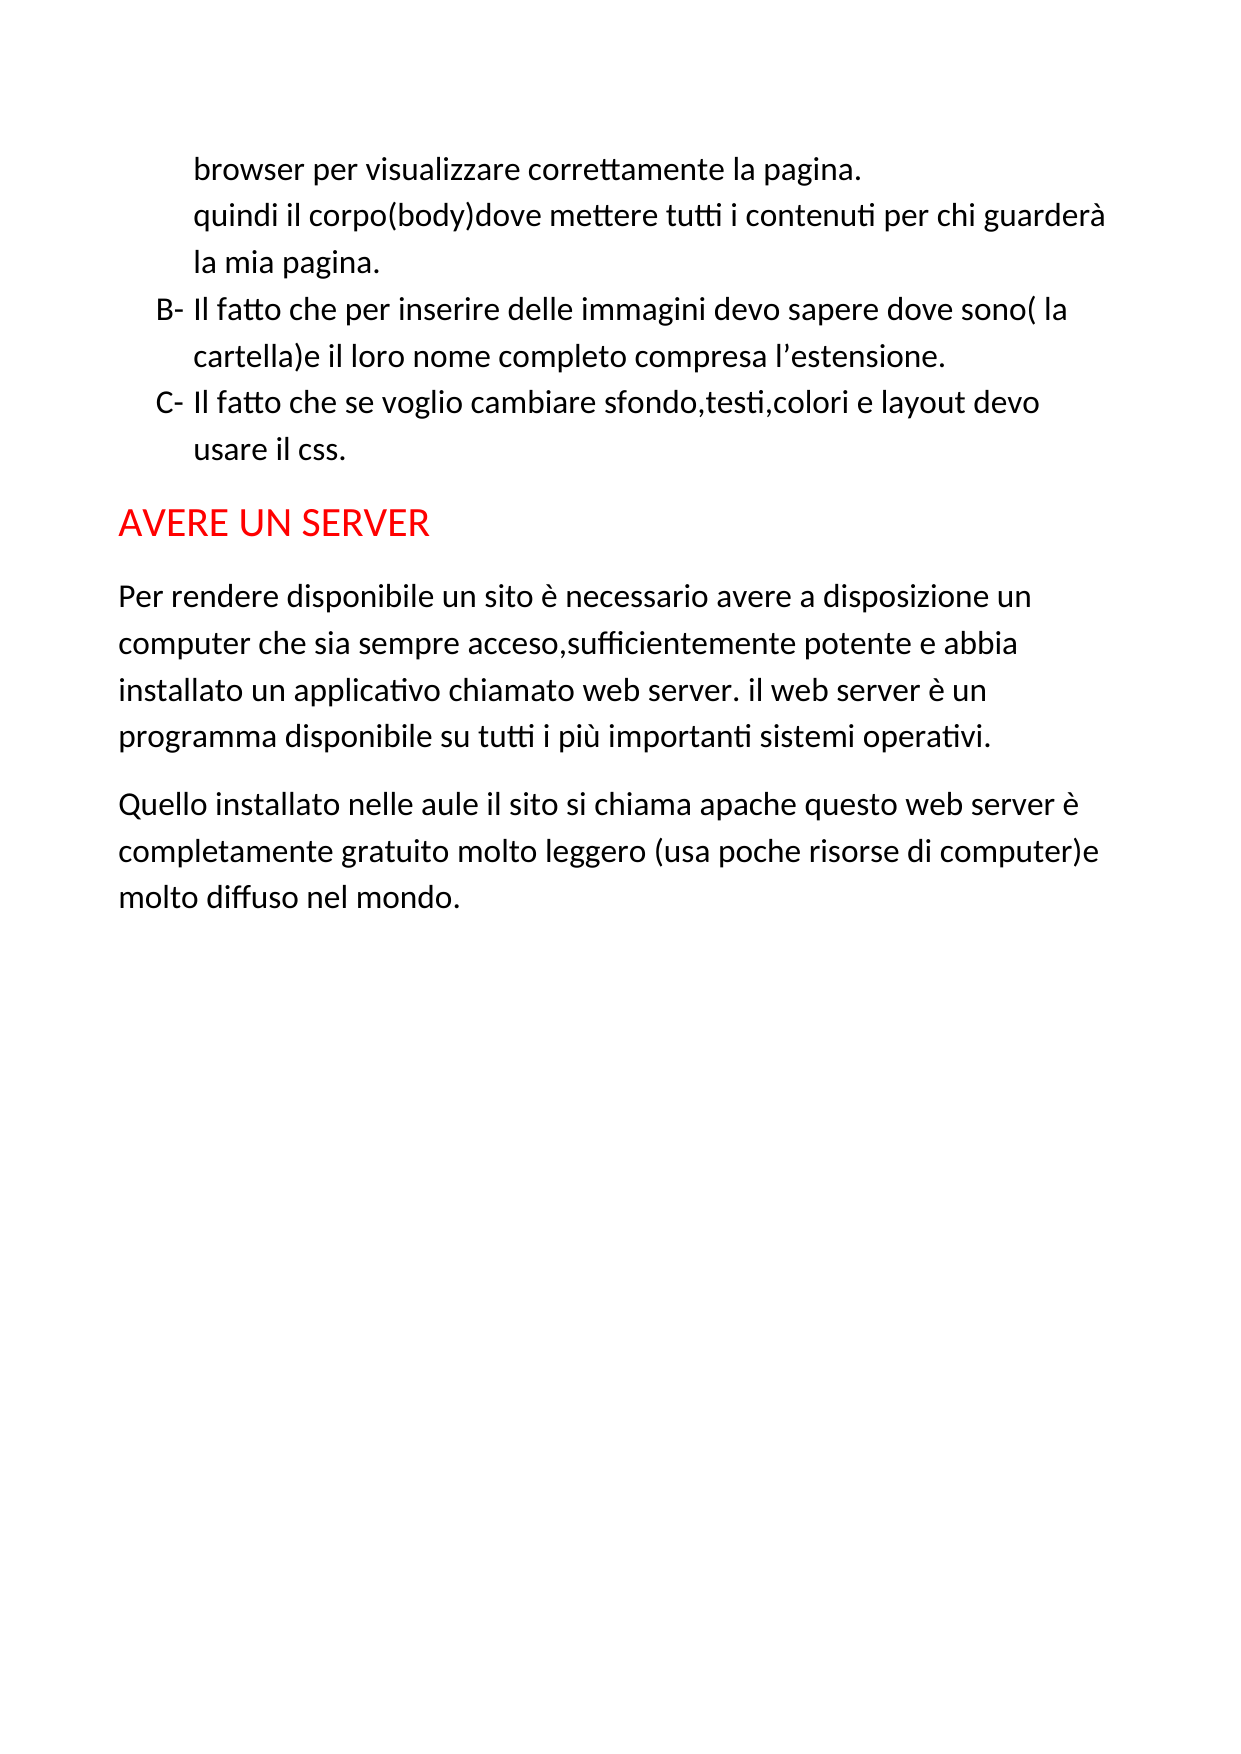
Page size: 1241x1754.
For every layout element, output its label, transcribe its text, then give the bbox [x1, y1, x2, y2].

list Il fatto che se voglio cambiare sfondo,testi,colori e layout devo usare il css. [156, 381, 1122, 469]
list Il fatto che per inserire delle immagini devo sapere dove sono( la cartella)e il loro nome completo compresa l’estensione. [156, 288, 1122, 375]
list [156, 148, 1122, 282]
text Quello installato nelle aule il sito si chiama apache questo web server è completamente gratuito molto leggero (usa poche risorse di computer)e molto diffuso nel mondo. [118, 783, 1122, 917]
text AVERE UN SERVER [118, 496, 1122, 547]
text Per rendere disponibile un sito è necessario avere a disposizione un computer che sia sempre acceso,sufficientemente potente e abbia installato un applicativo chiamato web server. il web server è un programma disponibile su tutti i più importanti sistemi operativi. [118, 575, 1122, 756]
